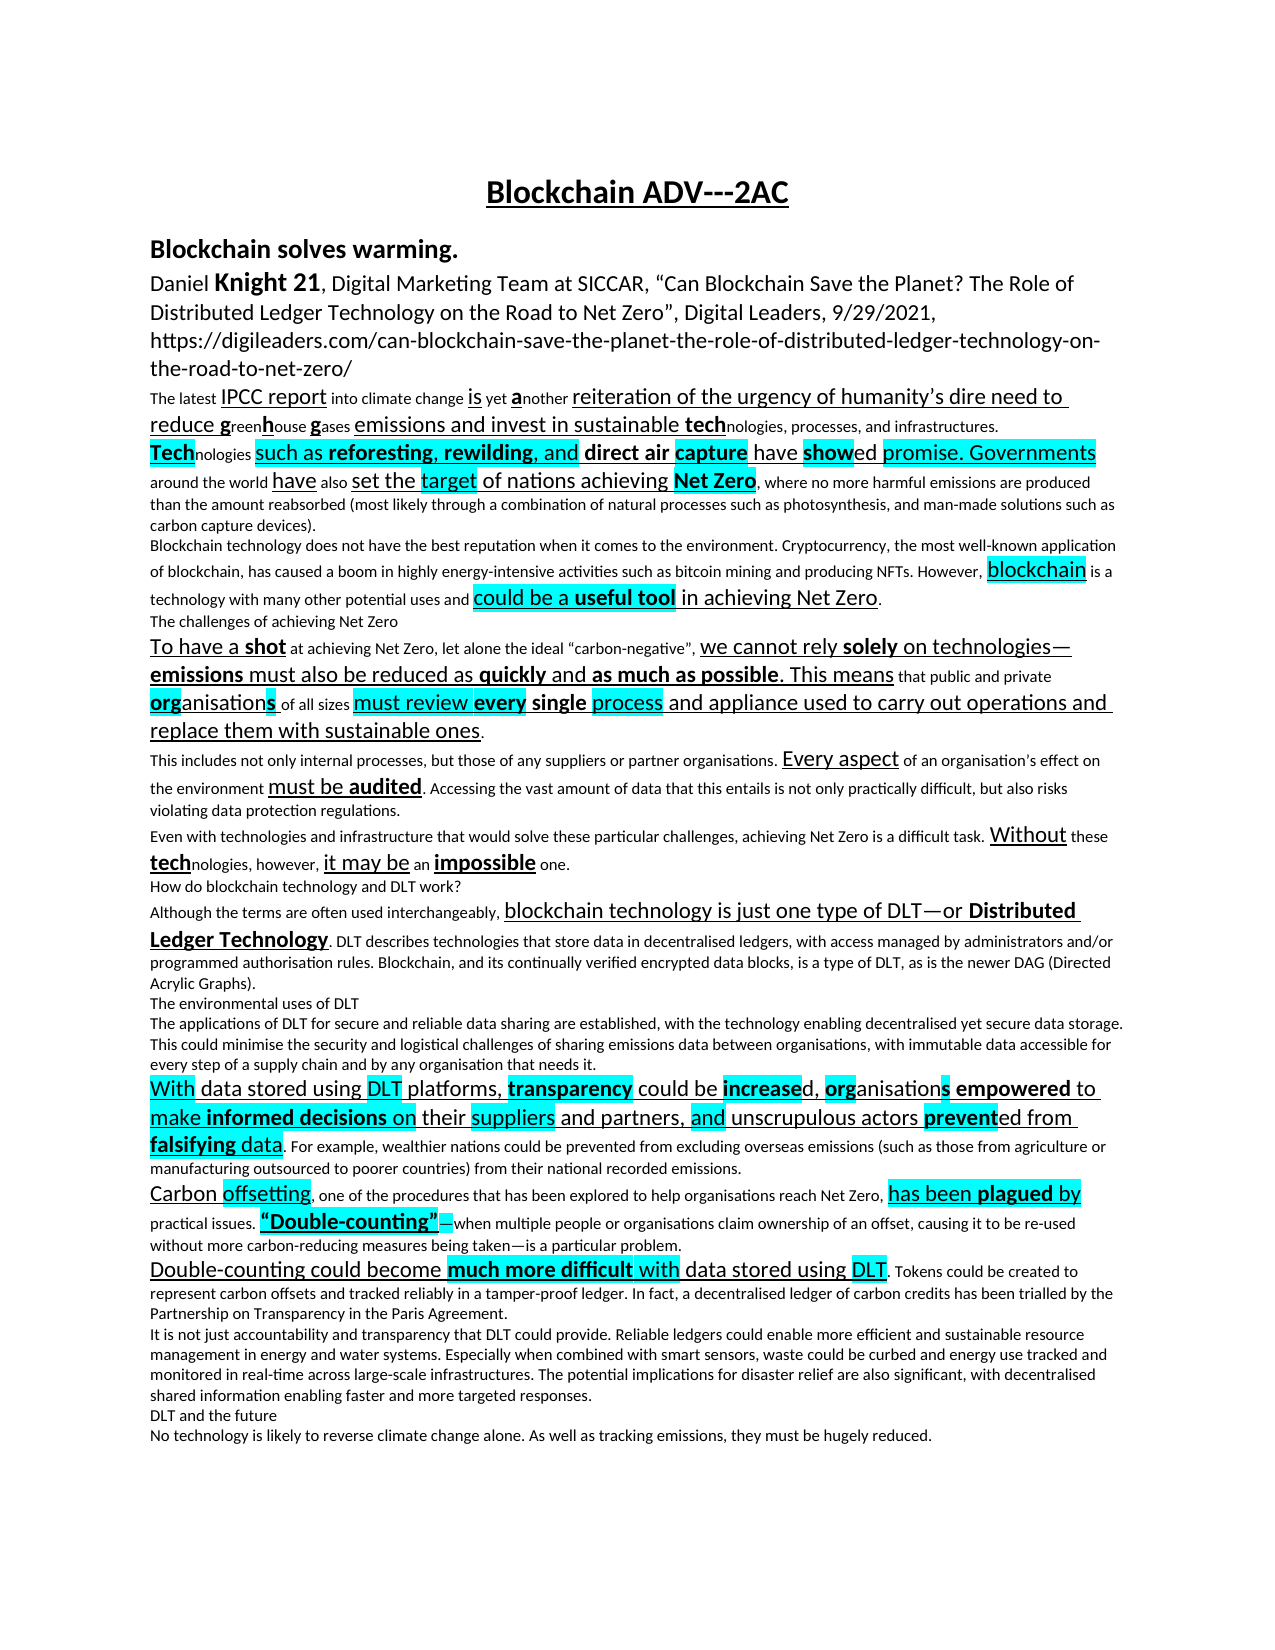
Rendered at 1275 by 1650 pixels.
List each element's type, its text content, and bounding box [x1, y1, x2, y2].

text Blockchain technology does not have the best reputation when it comes to the environment. Cryptocurrency, the most well-known application of blockchain, has caused a boom in highly energy-intensive activities such as bitcoin mining and producing NFTs. However, blockchain is a technology with many other potential uses and could be a useful tool in achieving Net Zero. [150, 535, 1125, 612]
text DLT and the future [150, 1405, 1125, 1426]
text To have a shot at achieving Net Zero, let alone the ideal “carbon-negative”, we cannot rely solely on technologies—emissions must also be reduced as quickly and as much as possible. This means that public and private organisations of all sizes must review every single process and appliance used to carry out operations and replace them with sustainable ones. [150, 632, 1125, 744]
text The environmental uses of DLT [150, 993, 1125, 1014]
text How do blockchain technology and DLT work? [150, 876, 1125, 897]
text This includes not only internal processes, but those of any suppliers or partner organisations. Every aspect of an organisation’s effect on the environment must be audited. Accessing the vast amount of data that this entails is not only practically difficult, but also risks violating data protection regulations. [150, 744, 1125, 820]
text The applications of DLT for secure and reliable data sharing are established, with the technology enabling decentralised yet secure data storage. This could minimise the security and logistical challenges of sharing emissions data between organisations, with immutable data accessible for every step of a supply chain and by any organisation that needs it. [150, 1014, 1125, 1074]
text No technology is likely to reverse climate change alone. As well as tracking emissions, they must be hugely reduced. [150, 1426, 1125, 1446]
text The latest IPCC report into climate change is yet another reiteration of the urgency of humanity’s dire need to reduce greenhouse gases emissions and invest in sustainable technologies, processes, and infrastructures. [150, 382, 1125, 438]
text Even with technologies and infrastructure that would solve these particular challenges, achieving Net Zero is a difficult task. Without these technologies, however, it may be an impossible one. [150, 820, 1125, 876]
text Carbon offsetting, one of the procedures that has been explored to help organisations reach Net Zero, has been plagued by practical issues. “Double-counting”—when multiple people or organisations claim ownership of an offset, causing it to be re-used without more carbon-reducing measures being taken—is a particular problem. [150, 1179, 1125, 1255]
text It is not just accountability and transparency that DLT could provide. Reliable ledgers could enable more efficient and sustainable resource management in energy and water systems. Especially when combined with smart sensors, waste could be curbed and energy use tracked and monitored in real-time across large-scale infrastructures. The potential implications for disaster relief are also significant, with decentralised shared information enabling faster and more targeted responses. [150, 1324, 1125, 1405]
subtitle Blockchain solves warming. [150, 232, 1125, 265]
subtitle Blockchain ADV---2AC [150, 171, 1125, 212]
text Technologies such as reforesting, rewilding, and direct air capture have showed promise. Governments around the world have also set the target of nations achieving Net Zero, where no more harmful emissions are produced than the amount reabsorbed (most likely through a combination of natural processes such as photosynthesis, and man-made solutions such as carbon capture devices). [150, 438, 1125, 535]
text With data stored using DLT platforms, transparency could be increased, organisations empowered to make informed decisions on their suppliers and partners, and unscrupulous actors prevented from falsifying data. For example, wealthier nations could be prevented from excluding overseas emissions (such as those from agriculture or manufacturing outsourced to poorer countries) from their national recorded emissions. [150, 1074, 1125, 1179]
text The challenges of achieving Net Zero [150, 612, 1125, 632]
text Double-counting could become much more difficult with data stored using DLT. Tokens could be created to represent carbon offsets and tracked reliably in a tamper-proof ledger. In fact, a decentralised ledger of carbon credits has been trialled by the Partnership on Transparency in the Paris Agreement. [150, 1255, 1125, 1324]
text Daniel Knight 21, Digital Marketing Team at SICCAR, “Can Blockchain Save the Planet? The Role of Distributed Ledger Technology on the Road to Net Zero”, Digital Leaders, 9/29/2021, https://digileaders.com/can-blockchain-save-the-planet-the-role-of-distributed-ledger-technology-on-the-road-to-net-zero/ [150, 265, 1125, 382]
text Although the terms are often used interchangeably, blockchain technology is just one type of DLT—or Distributed Ledger Technology. DLT describes technologies that store data in decentralised ledgers, with access managed by administrators and/or programmed authorisation rules. Blockchain, and its continually verified encrypted data blocks, is a type of DLT, as is the newer DAG (Directed Acrylic Graphs). [150, 897, 1125, 993]
